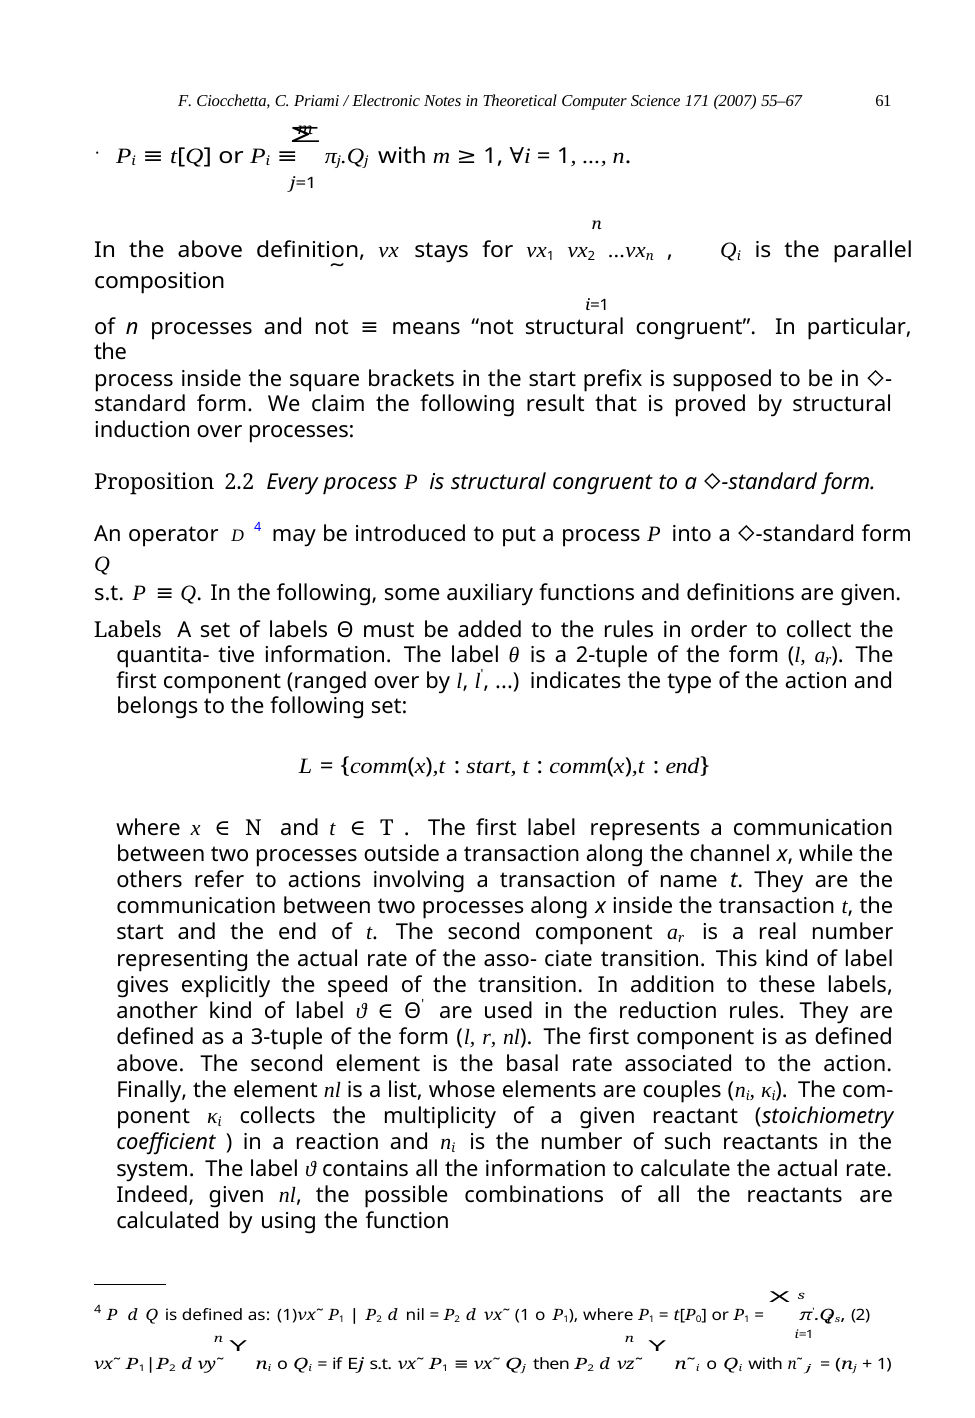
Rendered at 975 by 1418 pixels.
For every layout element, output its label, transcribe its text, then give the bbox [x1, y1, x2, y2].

text process inside the square brackets in the start prefix is supposed to be in ⬦-standard form. We claim the following result that is proved by structural induction over processes: [94, 365, 893, 444]
text i=1 [71, 1326, 814, 1341]
text L = {comm(x),t : start, t : comm(x),t : end} [96, 750, 912, 780]
text s.t. P ≡ Q. In the following, some auxiliary functions and definitions are given. [94, 577, 912, 607]
text An operator d 4 may be introduced to put a process P into a ⬦-standard form Q [94, 518, 912, 577]
text Labels A set of labels Θ must be added to the rules in order to collect the quantita- tive information. The label θ is a 2-tuple of the form (l, ar). The first component (ranged over by l, l', ...) indicates the type of the action and belongs to the following set: [94, 617, 893, 720]
text where x ∈ N and t ∈ T . The first label represents a communication between two processes outside a transaction along the channel x, while the others refer to actions involving a transaction of name t. They are the communication between two processes along x inside the transaction t, the start and the end of t. The second component ar is a real number representing the actual rate of the asso- ciate transition. This kind of label gives explicitly the speed of the transition. In addition to these labels, another kind of label ϑ ∈ Θ' are used in the reduction rules. They are defined as a 3-tuple of the form (l, r, nl). The first component is as defined above. The second element is the basal rate associated to the action. Finally, the element nl is a list, whose elements are couples (ni, κi). The com- ponent κi collects the multiplicity of a given reactant (stoichiometry coefficient ) in a reaction and ni is the number of such reactants in the system. The label ϑ contains all the information to calculate the actual rate. Indeed, given nl, the possible combinations of all the reactants are calculated by using the function [116, 815, 893, 1235]
text Proposition 2.2 Every process P is structural congruent to a ⬦-standard form. [94, 466, 912, 495]
text m [297, 121, 912, 138]
text i=1 [282, 297, 912, 314]
text 4 P d Q is defined as: (1)νx˜ P1 | P2 d nil = P2 d νx˜ (1 o P1), where P1 = t[P0] or P1 = X π'.Qs, (2) [94, 1283, 912, 1325]
text In the above definition, νx stays for νx1 νx2 ...νxn , Qi is the parallel composition [94, 233, 912, 295]
text of n processes and not ≡ means “not structural congruent”. In particular, the [94, 314, 912, 364]
text j=1 [290, 172, 912, 193]
text n [282, 216, 912, 233]
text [94, 1343, 912, 1376]
list Pi ≡ t[Q] or Pi ≡ πj.Qj with m ≥ 1, ∀i = 1, ..., n. [95, 138, 912, 169]
